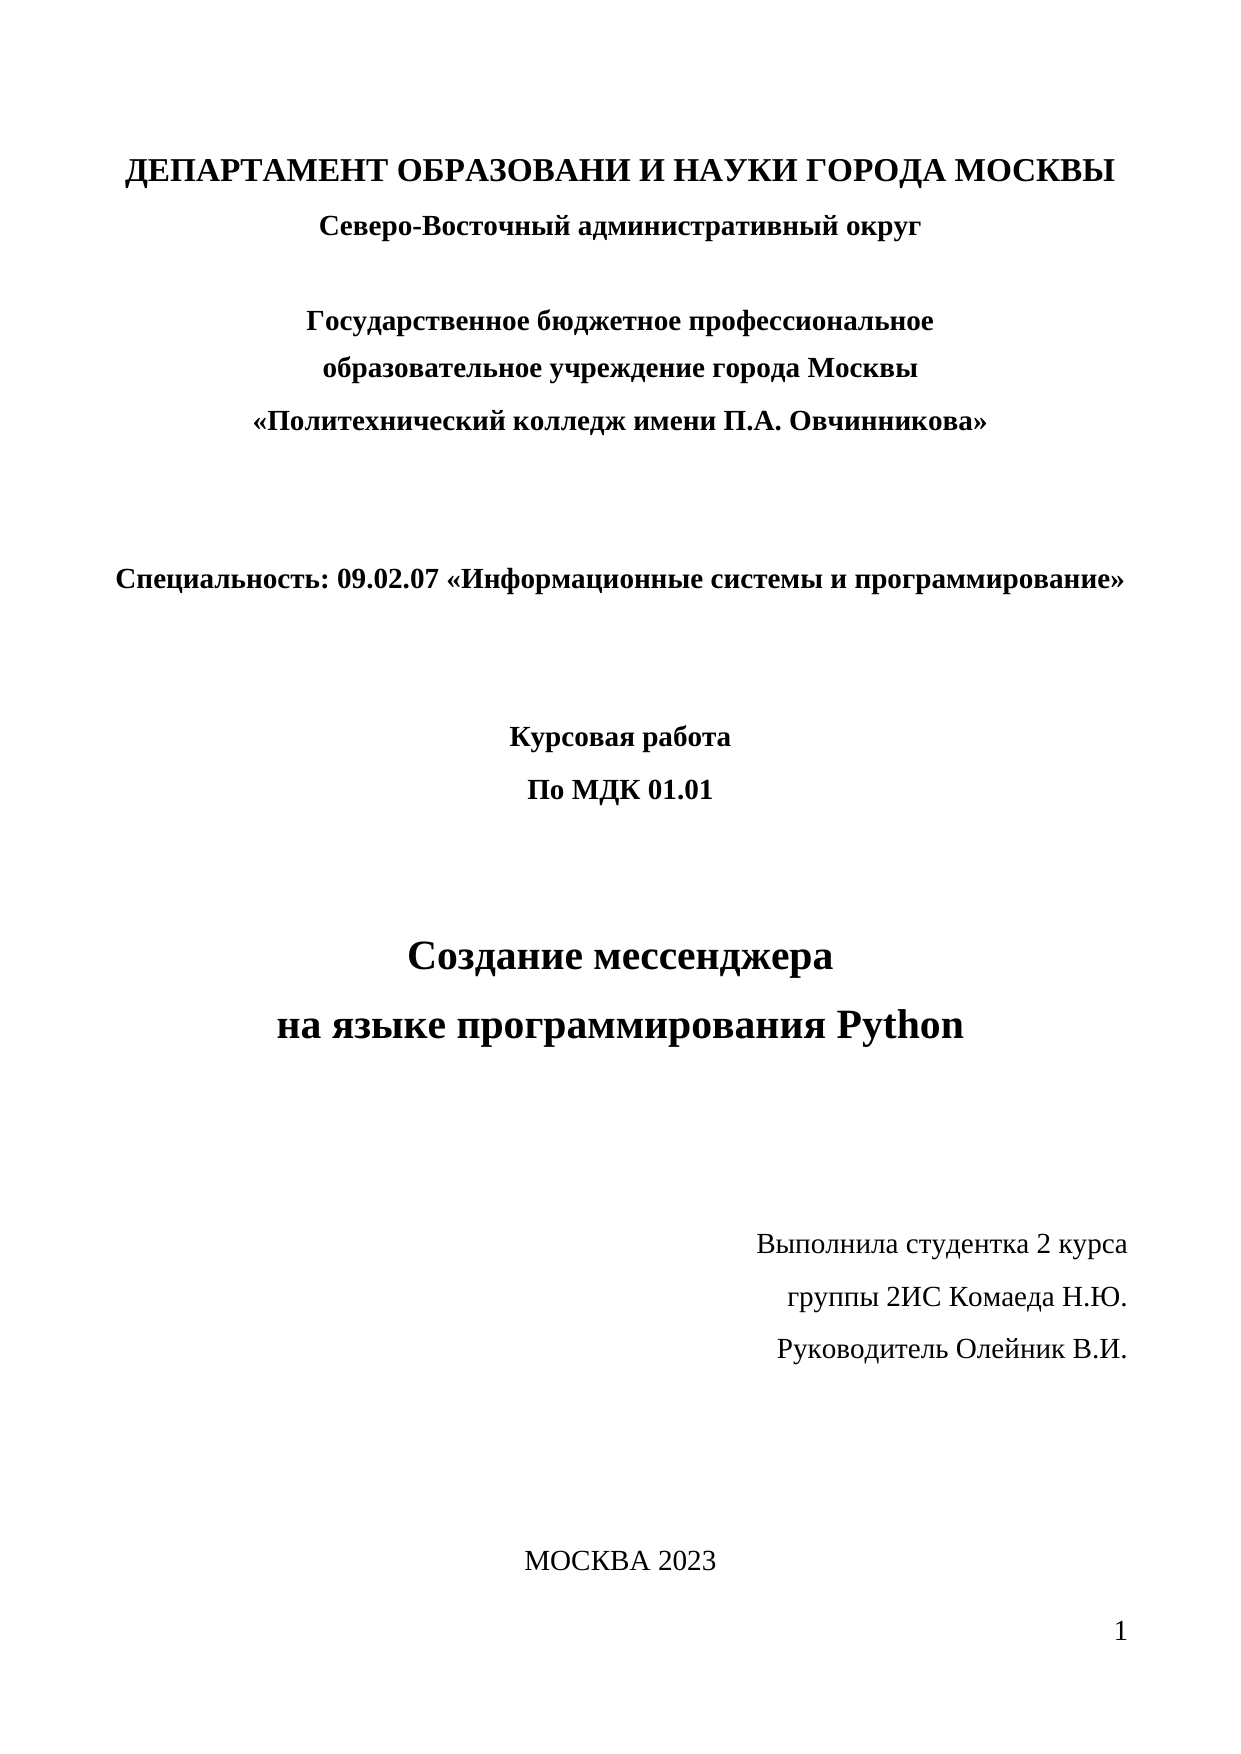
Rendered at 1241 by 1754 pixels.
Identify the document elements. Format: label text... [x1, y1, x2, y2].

text По МДК 01.01 [112, 772, 1128, 806]
text ДЕПАРТАМЕНТ ОБРАЗОВАНИ И НАУКИ ГОРОДА МОСКВЫ [112, 150, 1128, 188]
text образовательное учреждение города Москвы [112, 350, 1128, 383]
text «Политехнический колледж имени П.А. Овчинникова» [112, 403, 1128, 436]
text Руководитель Олейник В.И. [112, 1331, 1128, 1365]
text Специальность: 09.02.07 «Информационные системы и программирование» [112, 561, 1128, 594]
text Создание мессенджера [112, 931, 1128, 979]
text МОСКВА 2023 [112, 1543, 1128, 1576]
text Государственное бюджетное профессиональное [112, 303, 1128, 337]
text группы 2ИС Комаеда Н.Ю. [112, 1279, 1128, 1312]
text Выполнила студентка 2 курса [112, 1226, 1128, 1259]
text на языке программирования Python [112, 999, 1128, 1047]
text Курсовая работа [112, 719, 1128, 753]
text Северо-Восточный административный округ [112, 208, 1128, 242]
